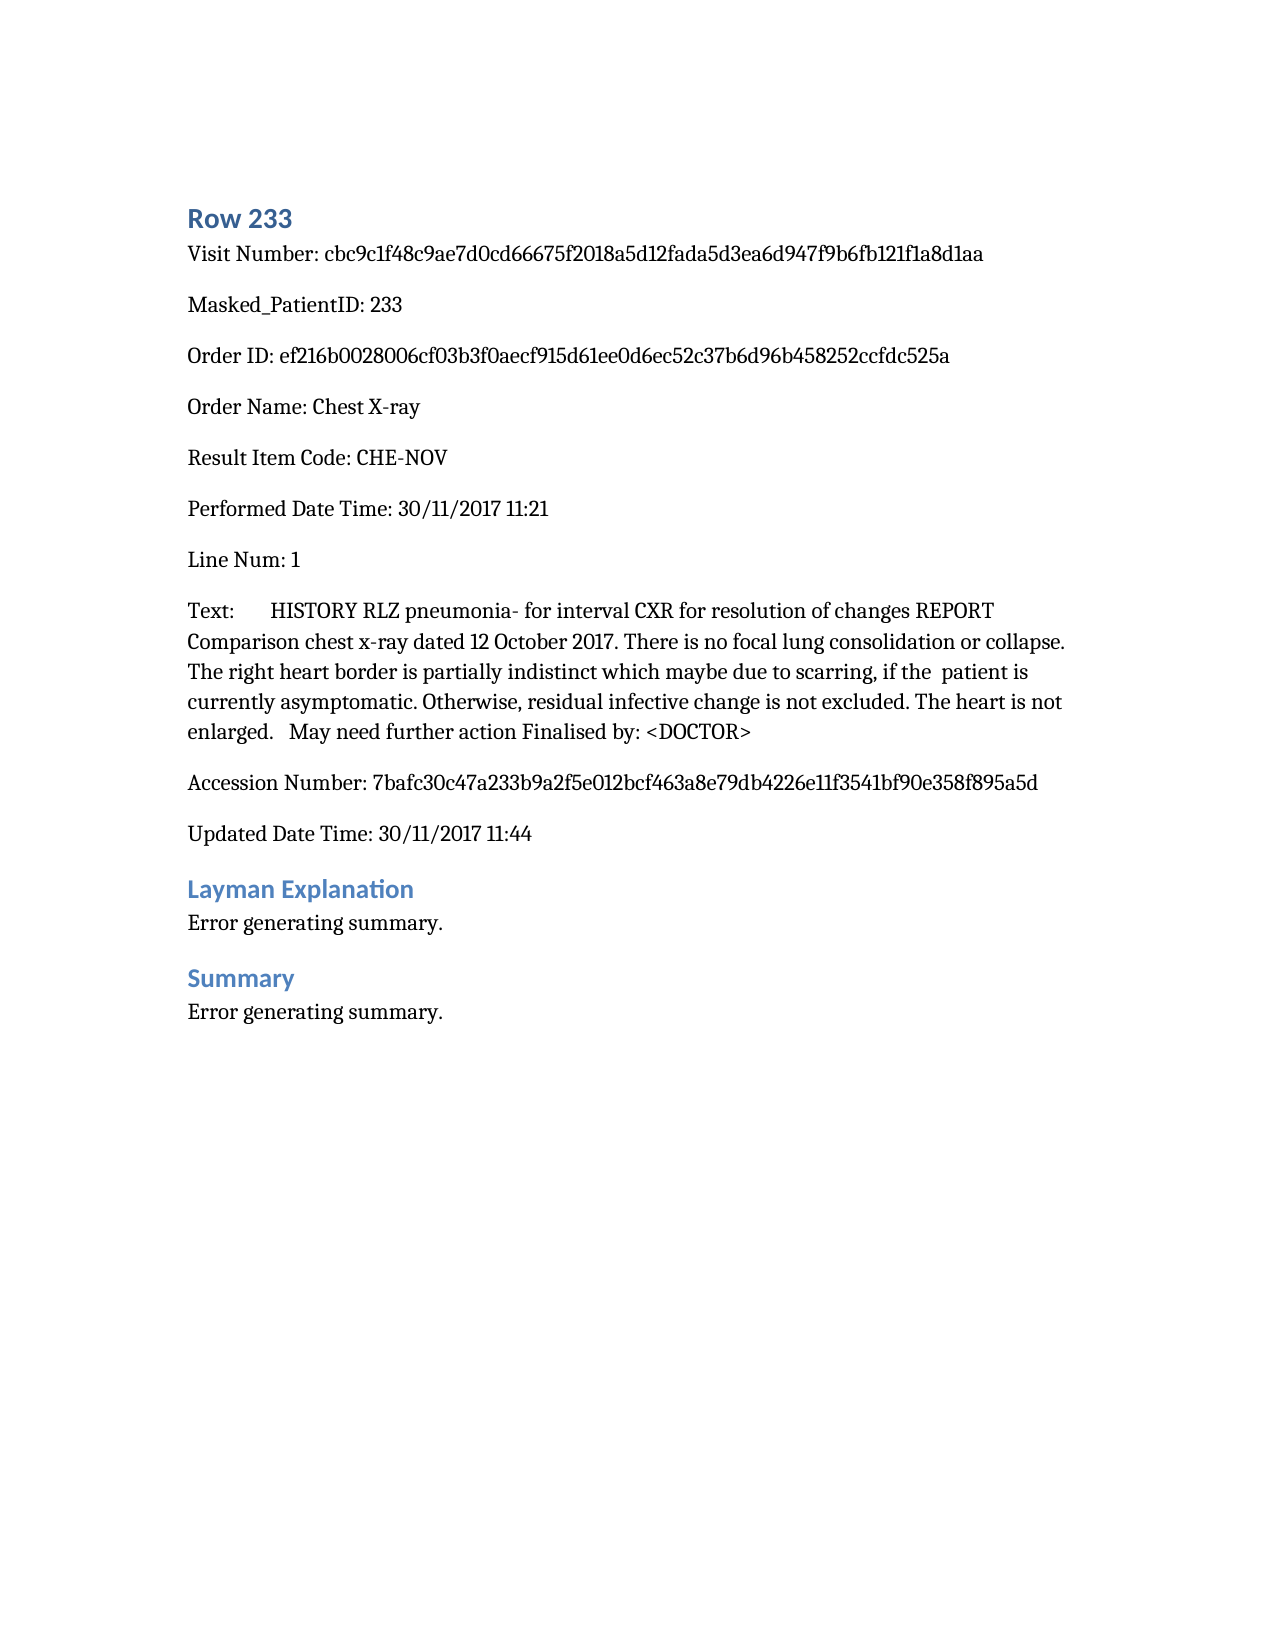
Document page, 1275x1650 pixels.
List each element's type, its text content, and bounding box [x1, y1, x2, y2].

text Order Name: Chest X-ray [187, 394, 1087, 420]
text Performed Date Time: 30/11/2017 11:21 [187, 496, 1087, 522]
text Masked_PatientID: 233 [187, 292, 1087, 318]
text Line Num: 1 [187, 547, 1087, 573]
subtitle Summary [187, 961, 1087, 994]
subtitle Layman Explanation [187, 872, 1087, 905]
text Accession Number: 7bafc30c47a233b9a2f5e012bcf463a8e79db4226e11f3541bf90e358f895a5d [187, 770, 1087, 796]
text Error generating summary. [187, 999, 1087, 1025]
text Updated Date Time: 30/11/2017 11:44 [187, 821, 1087, 847]
text Order ID: ef216b0028006cf03b3f0aecf915d61ee0d6ec52c37b6d96b458252ccfdc525a [187, 343, 1087, 369]
text Text: HISTORY RLZ pneumonia- for interval CXR for resolution of changes REPORT Comparison chest x-ray dated 12 October 2017. There is no focal lung consolidation or collapse. The right heart border is partially indistinct which maybe due to scarring, if the patient is currently asymptomatic. Otherwise, residual infective change is not excluded. The heart is not enlarged. May need further action Finalised by: <DOCTOR> [187, 598, 1087, 745]
text Error generating summary. [187, 910, 1087, 936]
subtitle Row 233 [187, 200, 1087, 236]
text Visit Number: cbc9c1f48c9ae7d0cd66675f2018a5d12fada5d3ea6d947f9b6fb121f1a8d1aa [187, 241, 1087, 267]
text Result Item Code: CHE-NOV [187, 445, 1087, 471]
